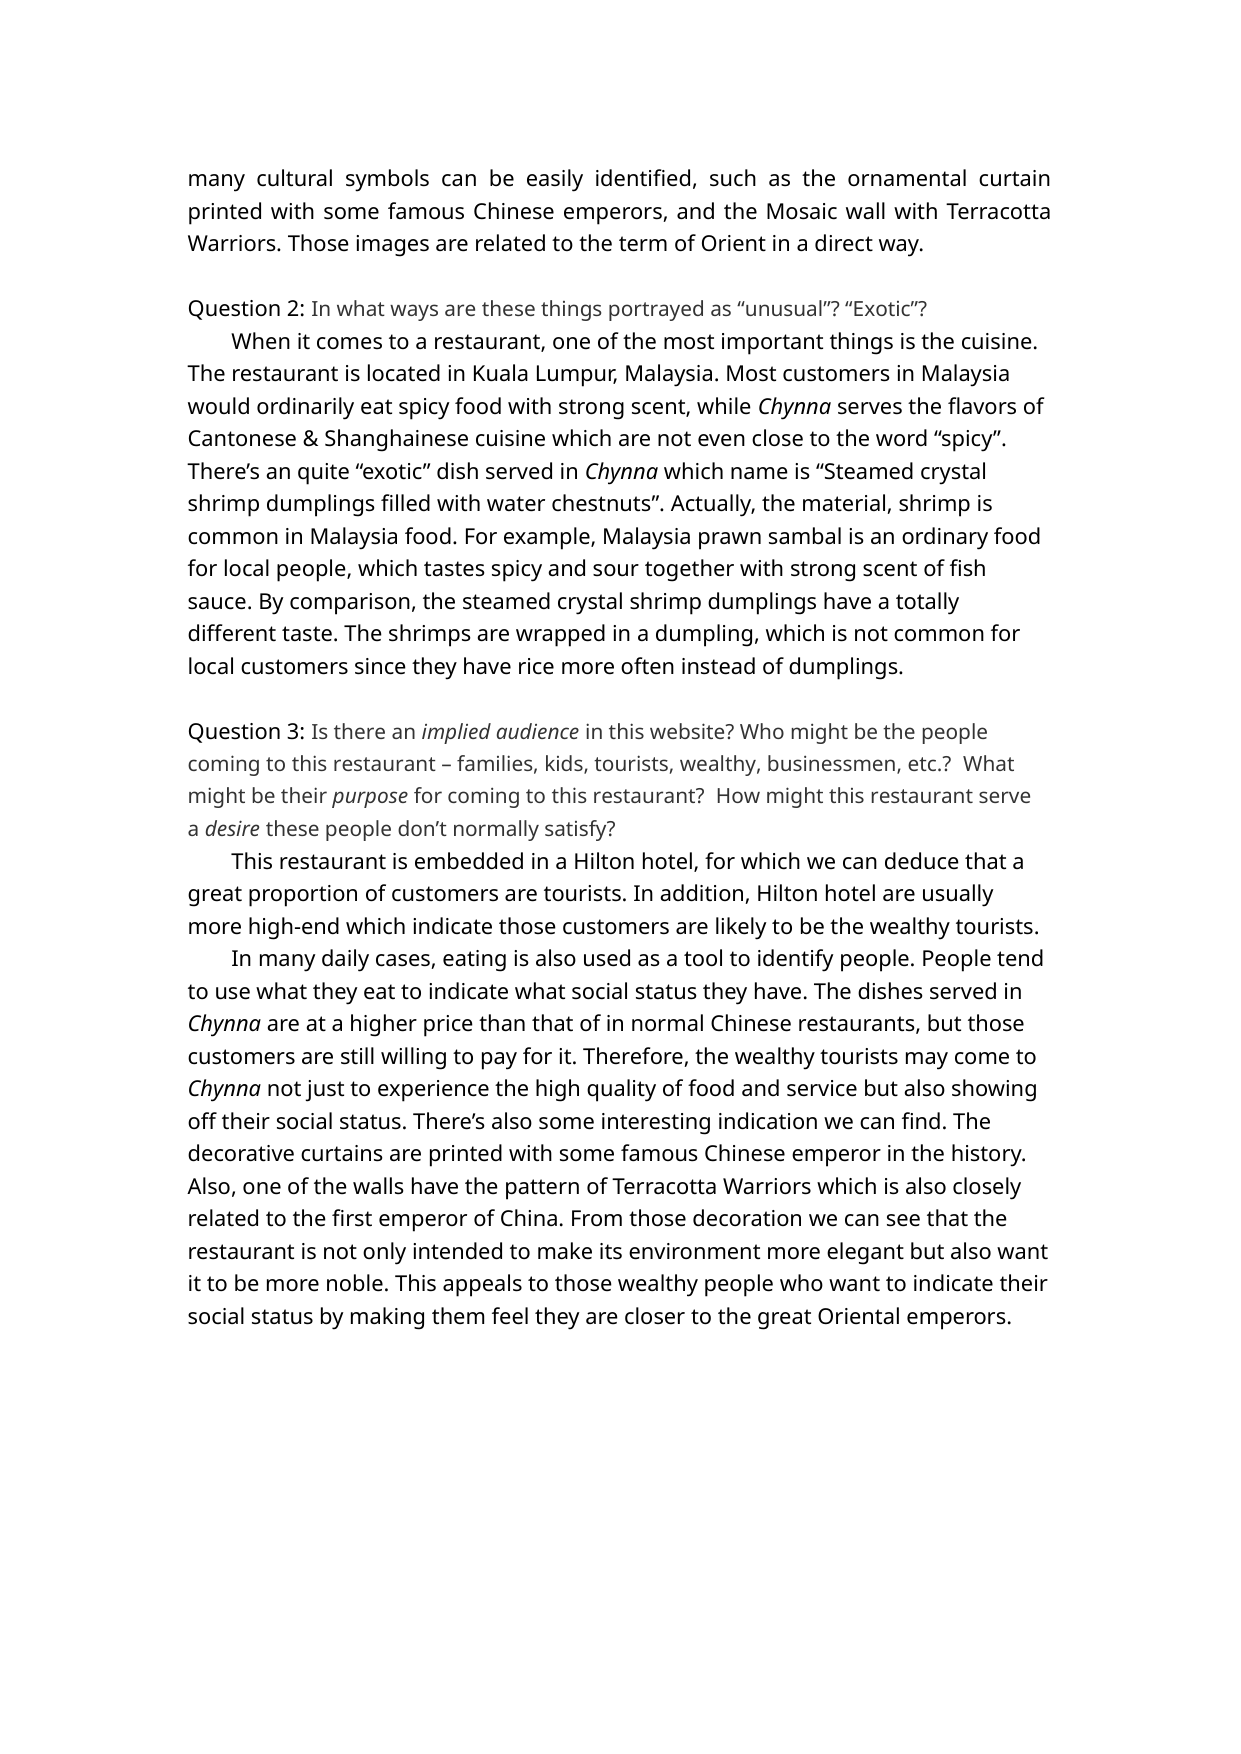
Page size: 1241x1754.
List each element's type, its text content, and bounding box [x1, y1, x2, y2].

text In many daily cases, eating is also used as a tool to identify people. People tend to use what they eat to indicate what social status they have. The dishes served in Chynna are at a higher price than that of in normal Chinese restaurants, but those customers are still willing to pay for it. Therefore, the wealthy tourists may come to Chynna not just to experience the high quality of food and service but also showing off their social status. There’s also some interesting indication we can find. The decorative curtains are printed with some famous Chinese emperor in the history. Also, one of the walls have the pattern of Terracotta Warriors which is also closely related to the first emperor of China. From those decoration we can see that the restaurant is not only intended to make its environment more elegant but also want it to be more noble. This appeals to those wealthy people who want to indicate their social status by making them feel they are closer to the great Oriental emperors. [187, 942, 1053, 1332]
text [187, 162, 1053, 259]
text When it comes to a restaurant, one of the most important things is the cuisine. The restaurant is located in Kuala Lumpur, Malaysia. Most customers in Malaysia would ordinarily eat spicy food with strong scent, while Chynna serves the flavors of Cantonese & Shanghainese cuisine which are not even close to the word “spicy”. There’s an quite “exotic” dish served in Chynna which name is “Steamed crystal shrimp dumplings filled with water chestnuts”. Actually, the material, shrimp is common in Malaysia food. For example, Malaysia prawn sambal is an ordinary food for local people, which tastes spicy and sour together with strong scent of fish sauce. By comparison, the steamed crystal shrimp dumplings have a totally different taste. The shrimps are wrapped in a dumpling, which is not common for local customers since they have rice more often instead of dumplings. [187, 324, 1053, 682]
text Question 2: In what ways are these things portrayed as “unusual”? “Exotic”? [187, 292, 1053, 324]
text Question 3: Is there an implied audience in this website? Who might be the people coming to this restaurant – families, kids, tourists, wealthy, businessmen, etc.? What might be their purpose for coming to this restaurant? How might this restaurant serve a desire these people don’t normally satisfy? [187, 714, 1053, 844]
text This restaurant is embedded in a Hilton hotel, for which we can deduce that a great proportion of customers are tourists. In addition, Hilton hotel are usually more high-end which indicate those customers are likely to be the wealthy tourists. [187, 844, 1053, 942]
